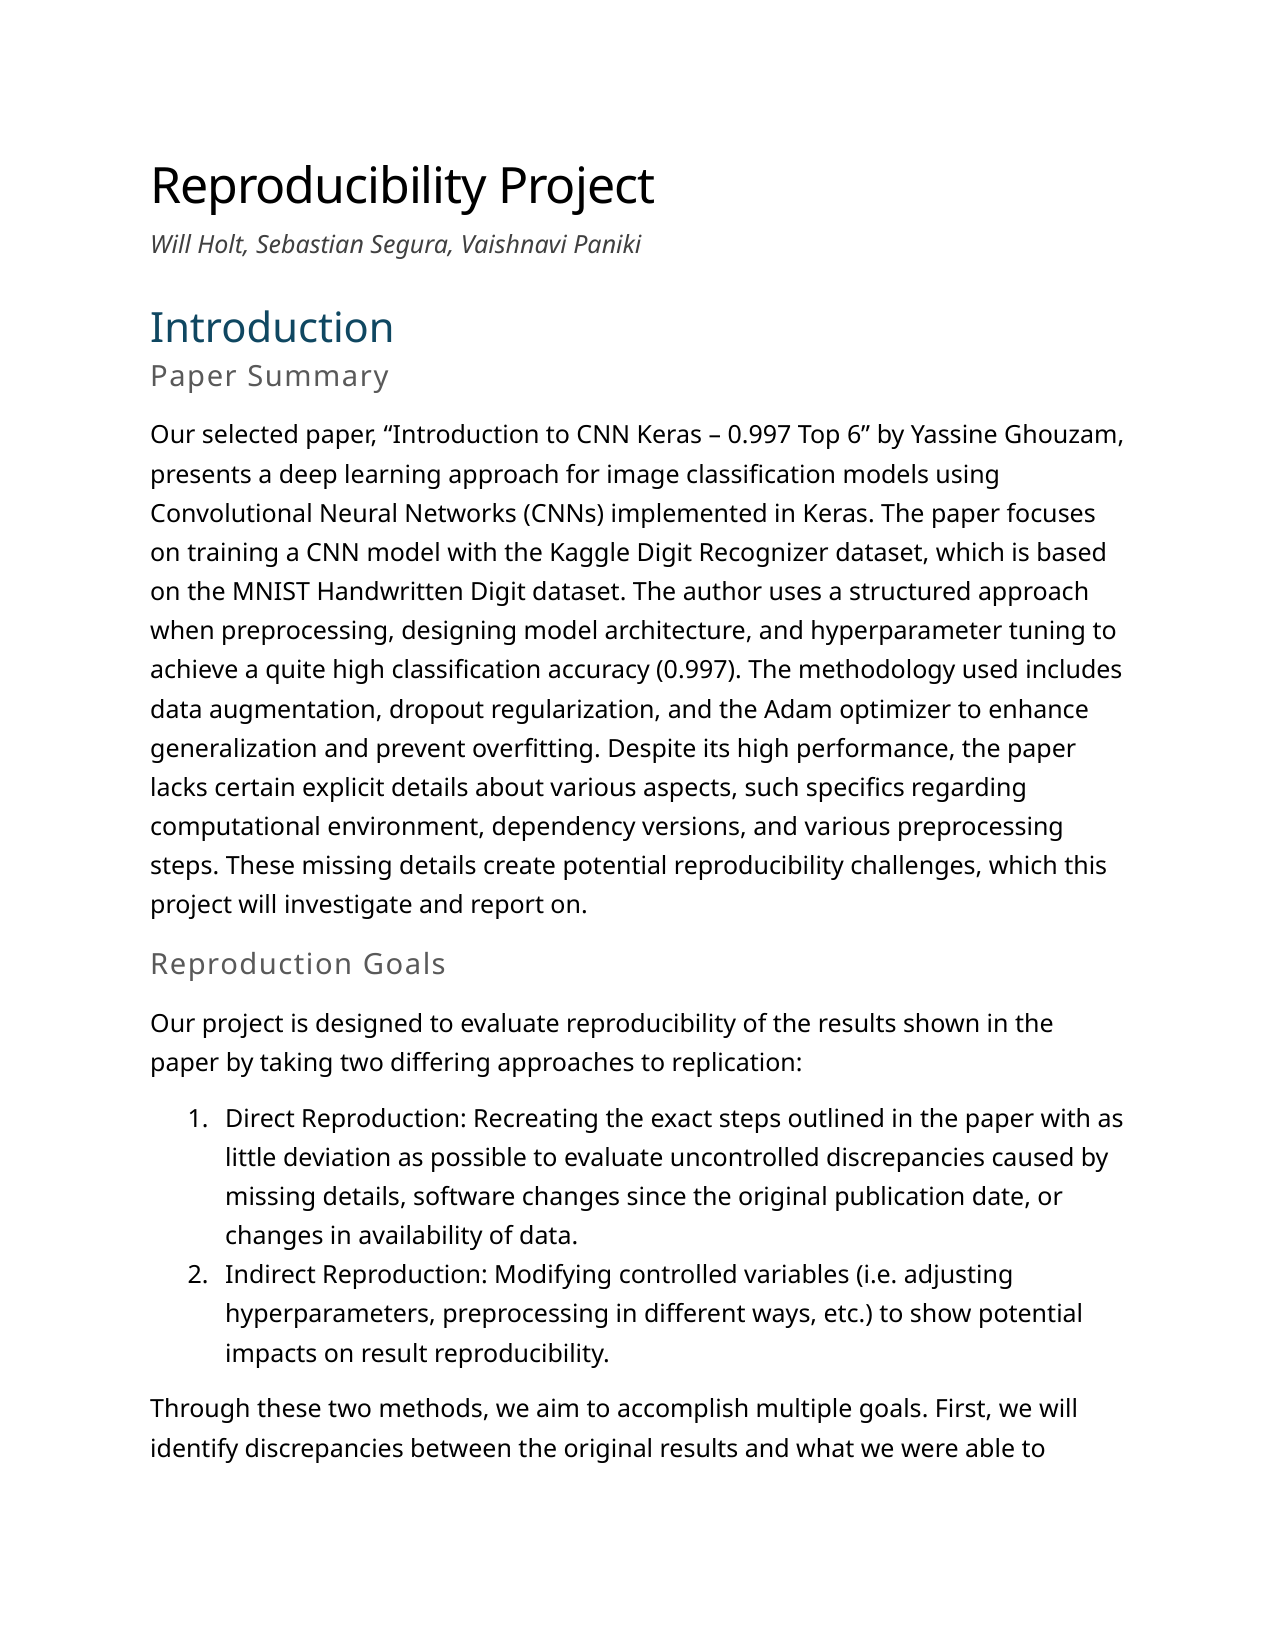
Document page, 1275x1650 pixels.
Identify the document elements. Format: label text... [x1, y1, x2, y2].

subtitle Introduction [150, 298, 1125, 355]
text Our selected paper, “Introduction to CNN Keras – 0.997 Top 6” by Yassine Ghouzam, presents a deep learning approach for image classification models using Convolutional Neural Networks (CNNs) implemented in Keras. The paper focuses on training a CNN model with the Kaggle Digit Recognizer dataset, which is based on the MNIST Handwritten Digit dataset. The author uses a structured approach when preprocessing, designing model architecture, and hyperparameter tuning to achieve a quite high classification accuracy (0.997). The methodology used includes data augmentation, dropout regularization, and the Adam optimizer to enhance generalization and prevent overfitting. Despite its high performance, the paper lacks certain explicit details about various aspects, such specifics regarding computational environment, dependency versions, and various preprocessing steps. These missing details create potential reproducibility challenges, which this project will investigate and report on. [150, 417, 1125, 921]
list Direct Reproduction: Recreating the exact steps outlined in the paper with as little deviation as possible to evaluate uncontrolled discrepancies caused by missing details, software changes since the original publication date, or changes in availability of data. [187, 1100, 1125, 1252]
subtitle Paper Summary [150, 355, 1125, 394]
subtitle Reproduction Goals [150, 943, 1125, 983]
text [150, 1391, 1125, 1464]
text Will Holt, Sebastian Segura, Vaishnavi Paniki [150, 226, 1125, 261]
text Our project is designed to evaluate reproducibility of the results shown in the paper by taking two differing approaches to replication: [150, 1005, 1125, 1078]
title Reproducibility Project [150, 150, 1125, 218]
list Indirect Reproduction: Modifying controlled variables (i.e. adjusting hyperparameters, preprocessing in different ways, etc.) to show potential impacts on result reproducibility. [187, 1257, 1125, 1369]
